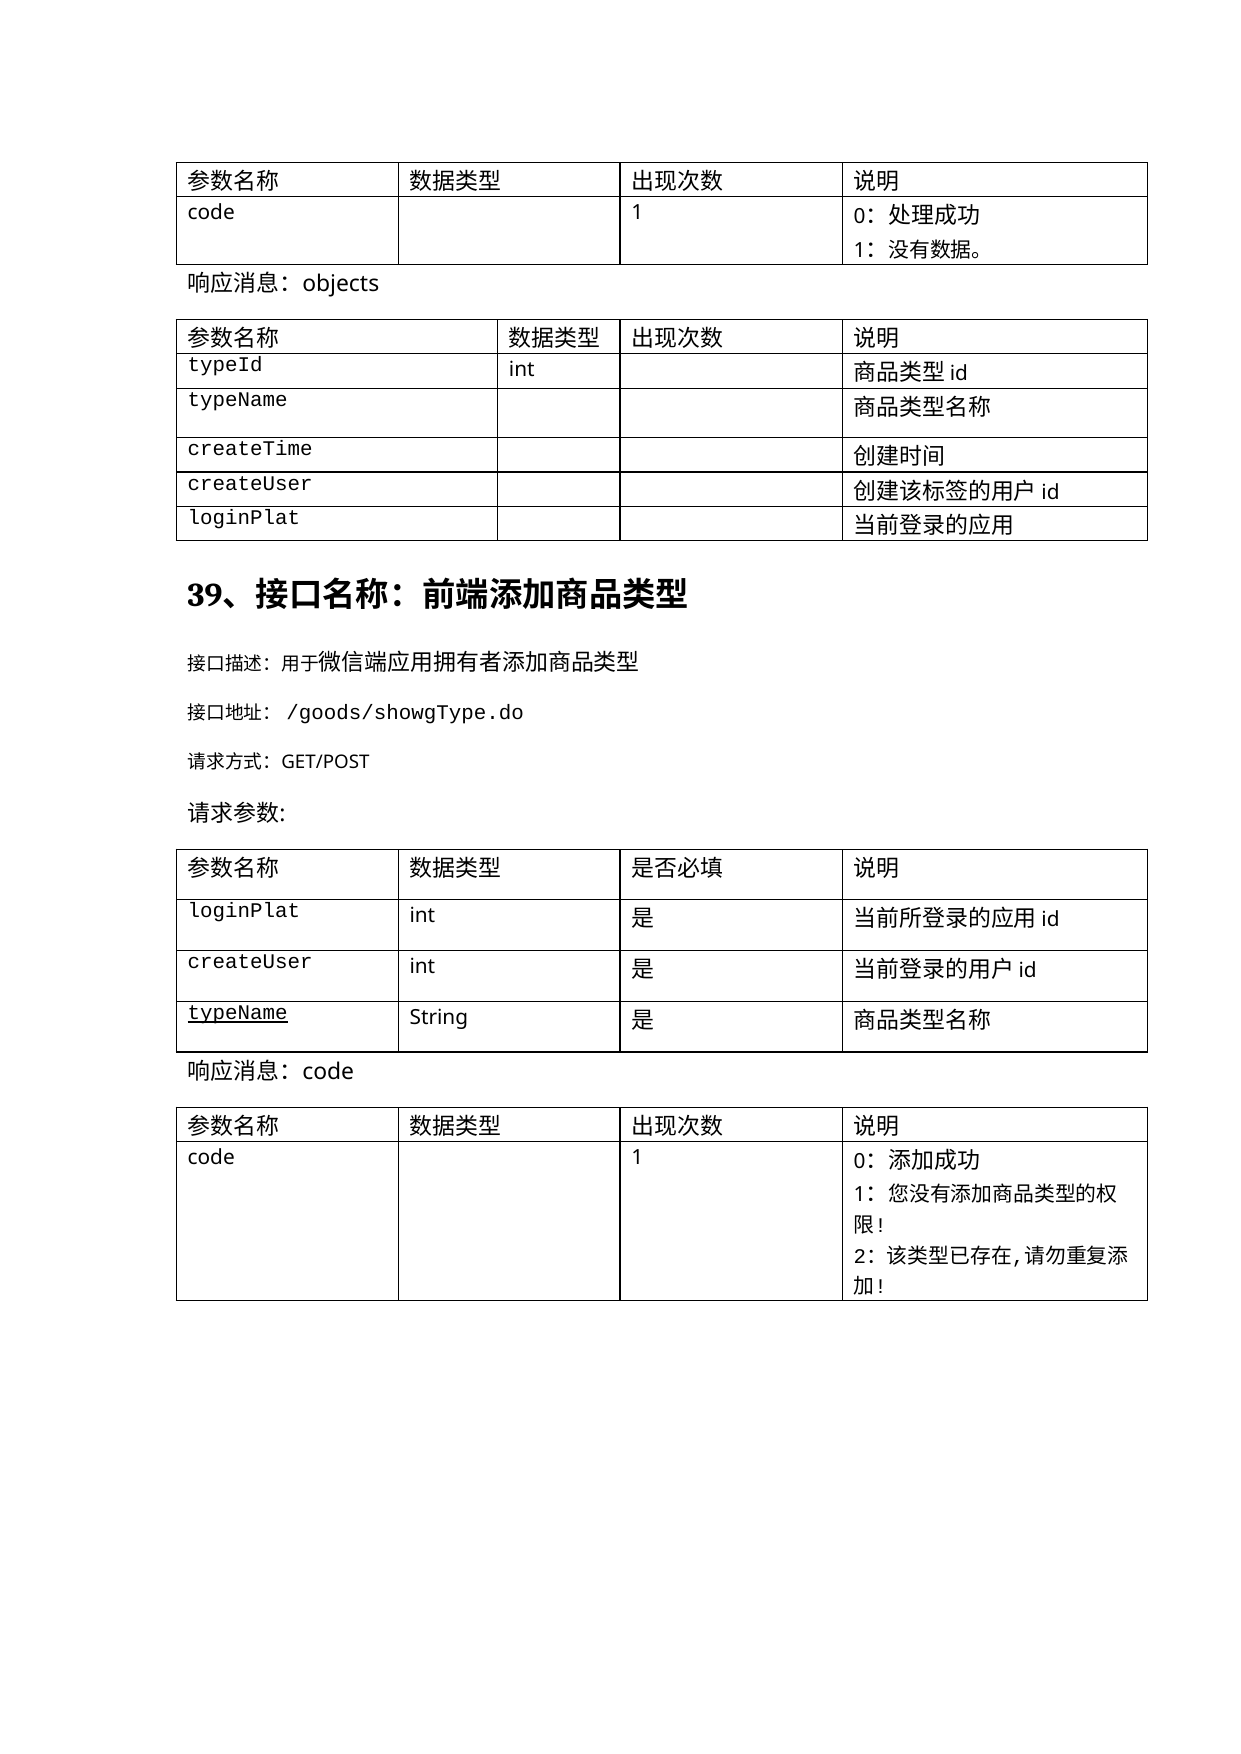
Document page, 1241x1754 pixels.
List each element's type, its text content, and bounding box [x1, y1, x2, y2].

table_cell 创建该标签的用户id [843, 473, 1147, 506]
table_cell 1 [621, 197, 842, 264]
table_cell int [399, 900, 619, 950]
table_cell createUser [177, 473, 497, 506]
table_header 出现次数 [621, 163, 842, 196]
table_cell [621, 507, 842, 540]
text 响应消息：code [187, 1053, 1053, 1086]
table_header 数据类型 [498, 320, 619, 353]
table_header 参数名称 [177, 320, 497, 353]
table_header 数据类型 [399, 850, 619, 899]
table_cell [498, 507, 619, 540]
text 响应消息：objects [187, 265, 1053, 298]
table_cell 是 [621, 1002, 842, 1051]
table_cell 商品类型名称 [843, 389, 1147, 437]
table_header 数据类型 [399, 1108, 619, 1141]
text 请求参数: [187, 794, 1053, 828]
table_cell 1 [621, 1142, 842, 1300]
table_cell [399, 1142, 619, 1300]
table_cell 是 [621, 951, 842, 1001]
table_header 说明 [843, 1108, 1147, 1141]
table_cell [498, 438, 619, 471]
table_cell typeName [177, 1002, 398, 1051]
table_cell [621, 354, 842, 387]
text 接口描述：用于微信端应用拥有者添加商品类型 [187, 643, 1053, 677]
table_cell 当前登录的用户id [843, 951, 1147, 1001]
table_cell typeId [177, 354, 497, 387]
table_cell 0：处理成功 1：没有数据。 [843, 197, 1147, 264]
table_header 是否必填 [621, 850, 842, 899]
table_cell code [177, 1142, 398, 1300]
table_cell [498, 473, 619, 506]
table_cell 商品类型名称 [843, 1002, 1147, 1051]
table_cell 0：添加成功 1：您没有添加商品类型的权限! 2：该类型已存在,请勿重复添加! [843, 1142, 1147, 1300]
subtitle 39、接口名称：前端添加商品类型 [187, 568, 1053, 616]
table_header 参数名称 [177, 163, 398, 196]
table_cell String [399, 1002, 619, 1051]
table_cell 当前登录的应用 [843, 507, 1147, 540]
table_cell [621, 473, 842, 506]
text 接口地址： /goods/showgType.do [187, 697, 1053, 726]
table_header 说明 [843, 850, 1147, 899]
table_header 数据类型 [399, 163, 619, 196]
table_header 说明 [843, 163, 1147, 196]
table_header 参数名称 [177, 850, 398, 899]
table_cell [621, 389, 842, 437]
table_cell int [399, 951, 619, 1001]
table_cell loginPlat [177, 507, 497, 540]
table_cell 当前所登录的应用id [843, 900, 1147, 950]
table_header 参数名称 [177, 1108, 398, 1141]
table_cell [498, 389, 619, 437]
text 请求方式：GET/POST [187, 746, 1053, 773]
table_header 出现次数 [621, 320, 842, 353]
table_header 说明 [843, 320, 1147, 353]
table_cell 是 [621, 900, 842, 950]
table_cell typeName [177, 389, 497, 437]
table_cell [399, 197, 619, 264]
table_cell [621, 438, 842, 471]
table_cell createTime [177, 438, 497, 471]
table_cell createUser [177, 951, 398, 1001]
table_cell loginPlat [177, 900, 398, 950]
table_cell code [177, 197, 398, 264]
table_cell 创建时间 [843, 438, 1147, 471]
table_header 出现次数 [621, 1108, 842, 1141]
table_cell 商品类型id [843, 354, 1147, 387]
table_cell int [498, 354, 619, 387]
